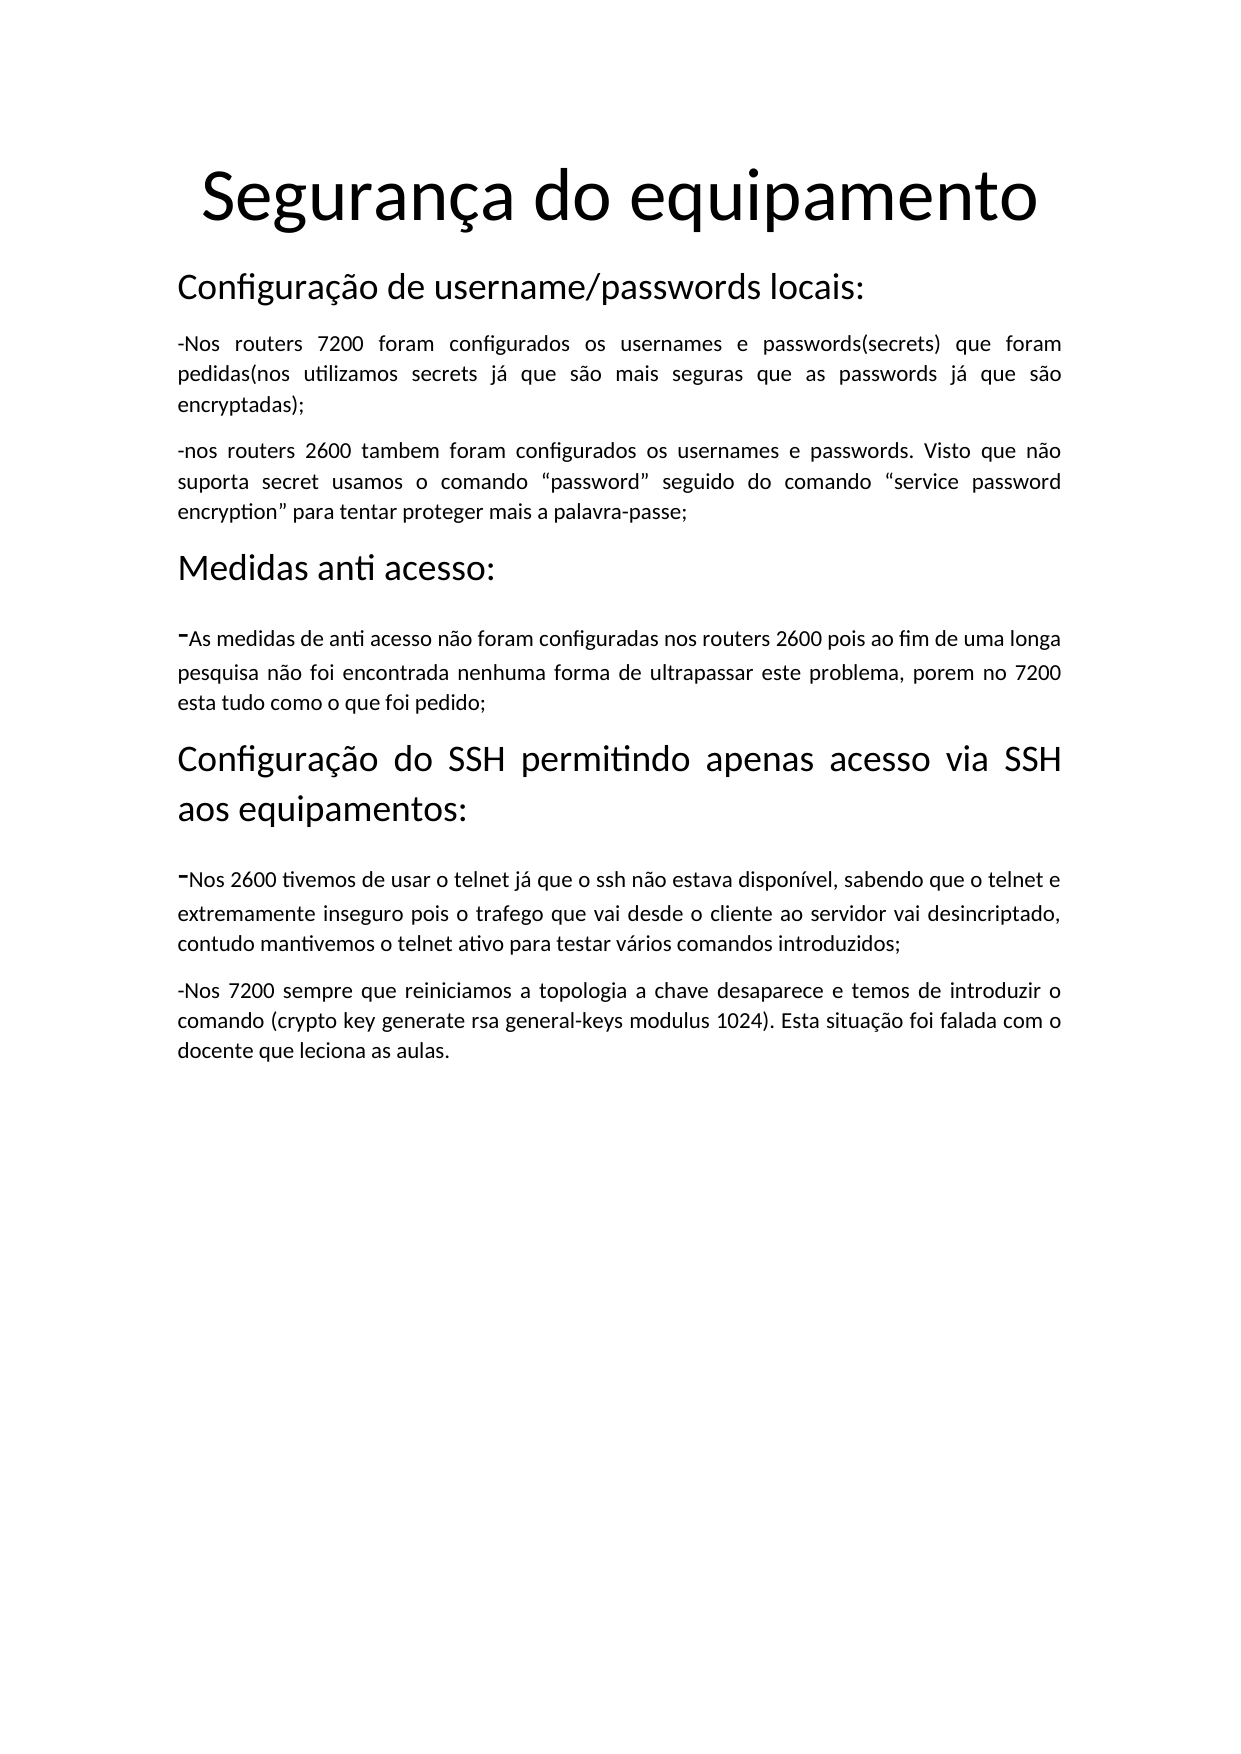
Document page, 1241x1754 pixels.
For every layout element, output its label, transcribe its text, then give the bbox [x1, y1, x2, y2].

text -Nos 2600 tivemos de usar o telnet já que o ssh não estava disponível, sabendo que o telnet e extremamente inseguro pois o trafego que vai desde o cliente ao servidor vai desincriptado, contudo mantivemos o telnet ativo para testar vários comandos introduzidos; [177, 851, 1063, 957]
text Configuração de username/passwords locais: [177, 263, 1063, 309]
text Medidas anti acesso: [177, 544, 1063, 590]
text -As medidas de anti acesso não foram configuradas nos routers 2600 pois ao fim de uma longa pesquisa não foi encontrada nenhuma forma de ultrapassar este problema, porem no 7200 esta tudo como o que foi pedido; [177, 610, 1063, 716]
text -Nos 7200 sempre que reiniciamos a topologia a chave desaparece e temos de introduzir o comando (crypto key generate rsa general-keys modulus 1024). Esta situação foi falada com o docente que leciona as aulas. [177, 976, 1063, 1064]
text Configuração do SSH permitindo apenas acesso via SSH aos equipamentos: [177, 735, 1063, 830]
text -nos routers 2600 tambem foram configurados os usernames e passwords. Visto que não suporta secret usamos o comando “password” seguido do comando “service password encryption” para tentar proteger mais a palavra-passe; [177, 437, 1063, 525]
text -Nos routers 7200 foram configurados os usernames e passwords(secrets) que foram pedidas(nos utilizamos secrets já que são mais seguras que as passwords já que são encryptadas); [177, 329, 1063, 418]
text Segurança do equipamento [177, 148, 1063, 239]
